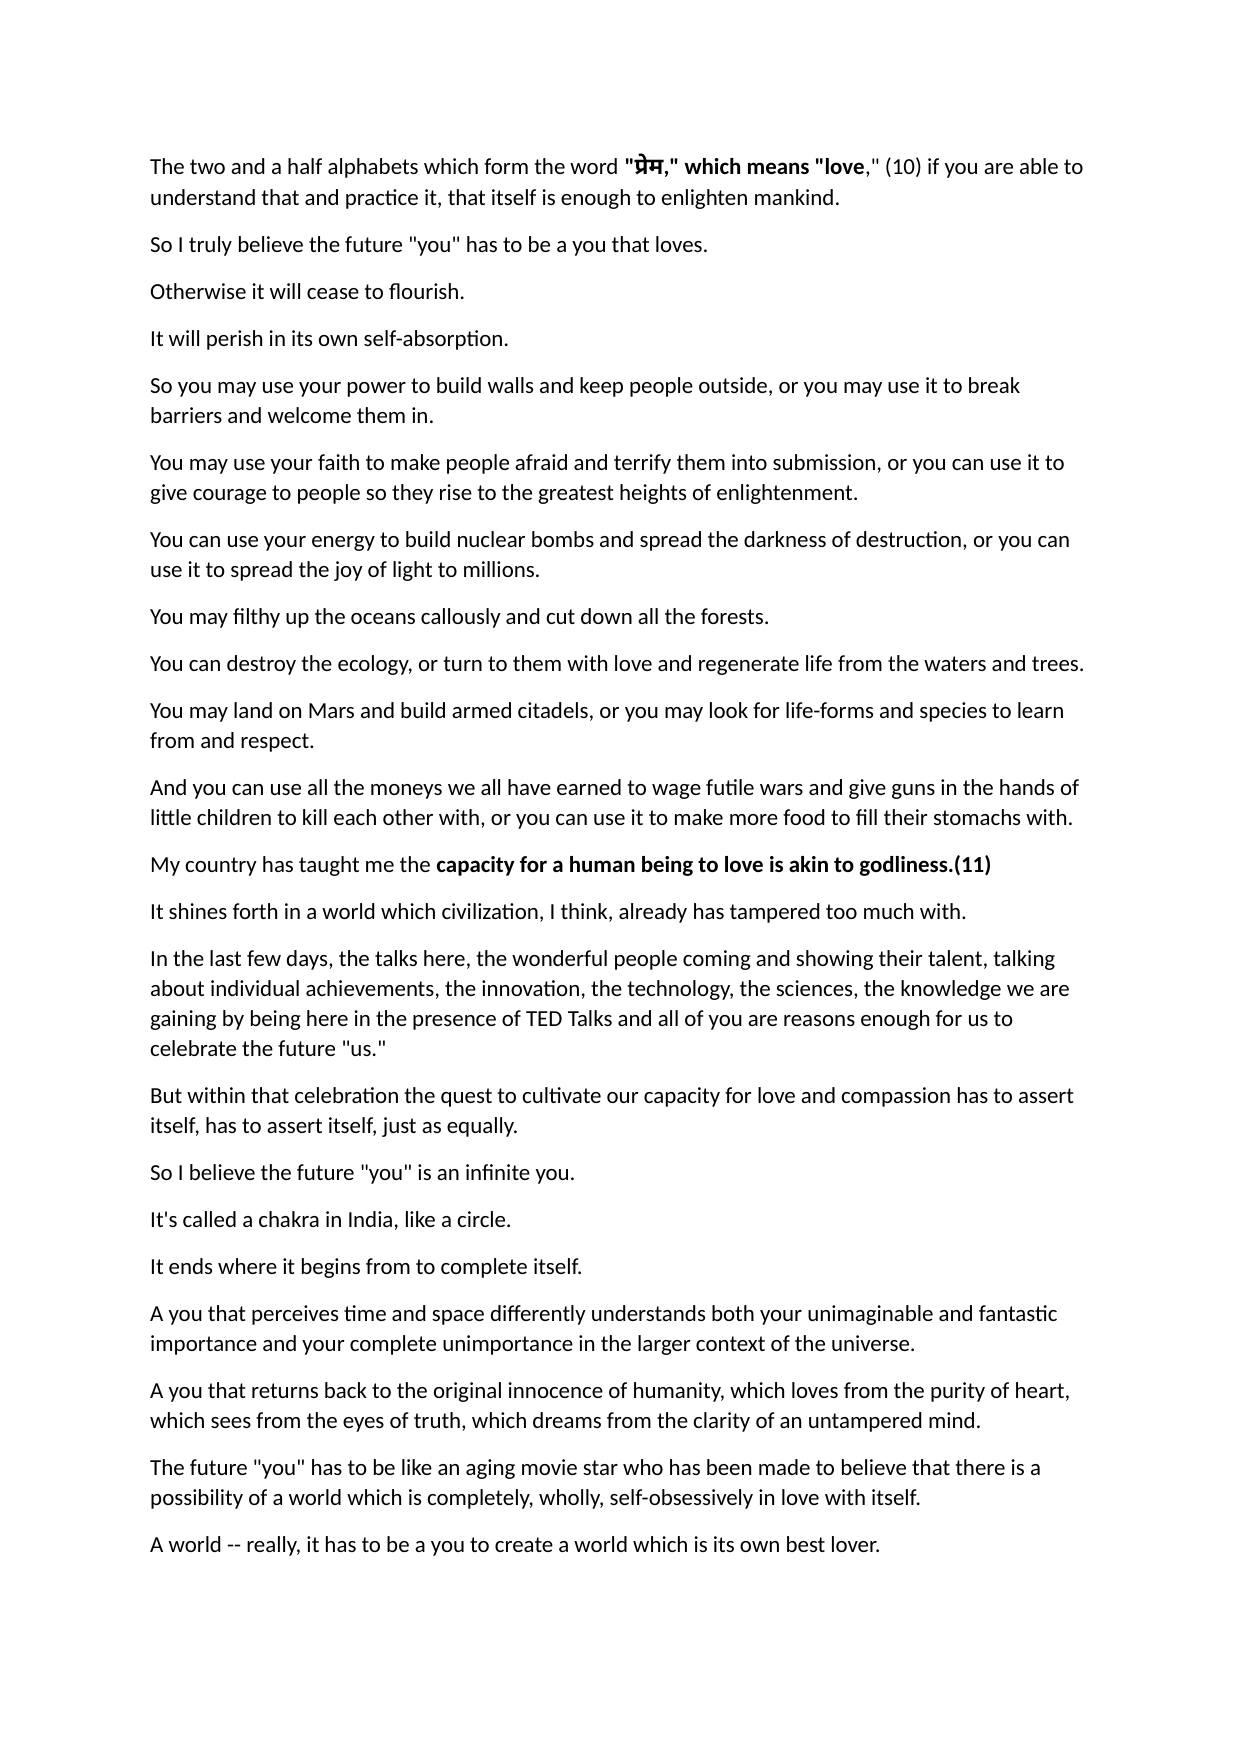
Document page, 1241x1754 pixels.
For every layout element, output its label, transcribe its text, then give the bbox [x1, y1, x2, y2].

text And you can use all the moneys we all have earned to wage futile wars and give guns in the hands of little children to kill each other with, or you can use it to make more food to fill their stomachs with. [150, 773, 1090, 831]
text You can destroy the ecology, or turn to them with love and regenerate life from the waters and trees. [150, 649, 1090, 677]
text The future "you" has to be like an aging movie star who has been made to believe that there is a possibility of a world which is completely, wholly, self-obsessively in love with itself. [150, 1453, 1090, 1511]
text So you may use your power to build walls and keep people outside, or you may use it to break barriers and welcome them in. [150, 371, 1090, 429]
text It's called a chakra in India, like a circle. [150, 1205, 1090, 1233]
text You may filthy up the oceans callously and cut down all the forests. [150, 602, 1090, 630]
text You may use your faith to make people afraid and terrify them into submission, or you can use it to give courage to people so they rise to the greatest heights of enlightenment. [150, 448, 1090, 506]
text You can use your energy to build nuclear bombs and spread the darkness of destruction, or you can use it to spread the joy of light to millions. [150, 525, 1090, 583]
text My country has taught me the capacity for a human being to love is akin to godliness.(11) [150, 850, 1090, 878]
text In the last few days, the talks here, the wonderful people coming and showing their talent, talking about individual achievements, the innovation, the technology, the sciences, the knowledge we are gaining by being here in the presence of TED Talks and all of you are reasons enough for us to celebrate the future "us." [150, 944, 1090, 1062]
text So I truly believe the future "you" has to be a you that loves. [150, 230, 1090, 258]
text It ends where it begins from to complete itself. [150, 1252, 1090, 1280]
text It will perish in its own self-absorption. [150, 324, 1090, 352]
text A you that perceives time and space differently understands both your unimaginable and fantastic importance and your complete unimportance in the larger context of the universe. [150, 1299, 1090, 1357]
text So I believe the future "you" is an infinite you. [150, 1158, 1090, 1186]
text Otherwise it will cease to flourish. [150, 277, 1090, 305]
text It shines forth in a world which civilization, I think, already has tampered too much with. [150, 897, 1090, 925]
text But within that celebration the quest to cultivate our capacity for love and compassion has to assert itself, has to assert itself, just as equally. [150, 1081, 1090, 1139]
text The two and a half alphabets which form the word "प्रेम," which means "love," (10) if you are able to understand that and practice it, that itself is enough to enlighten mankind. [150, 150, 1090, 211]
text A world -- really, it has to be a you to create a world which is its own best lover. [150, 1530, 1090, 1558]
text You may land on Mars and build armed citadels, or you may look for life-forms and species to learn from and respect. [150, 696, 1090, 754]
text A you that returns back to the original innocence of humanity, which loves from the purity of heart, which sees from the eyes of truth, which dreams from the clarity of an untampered mind. [150, 1376, 1090, 1434]
